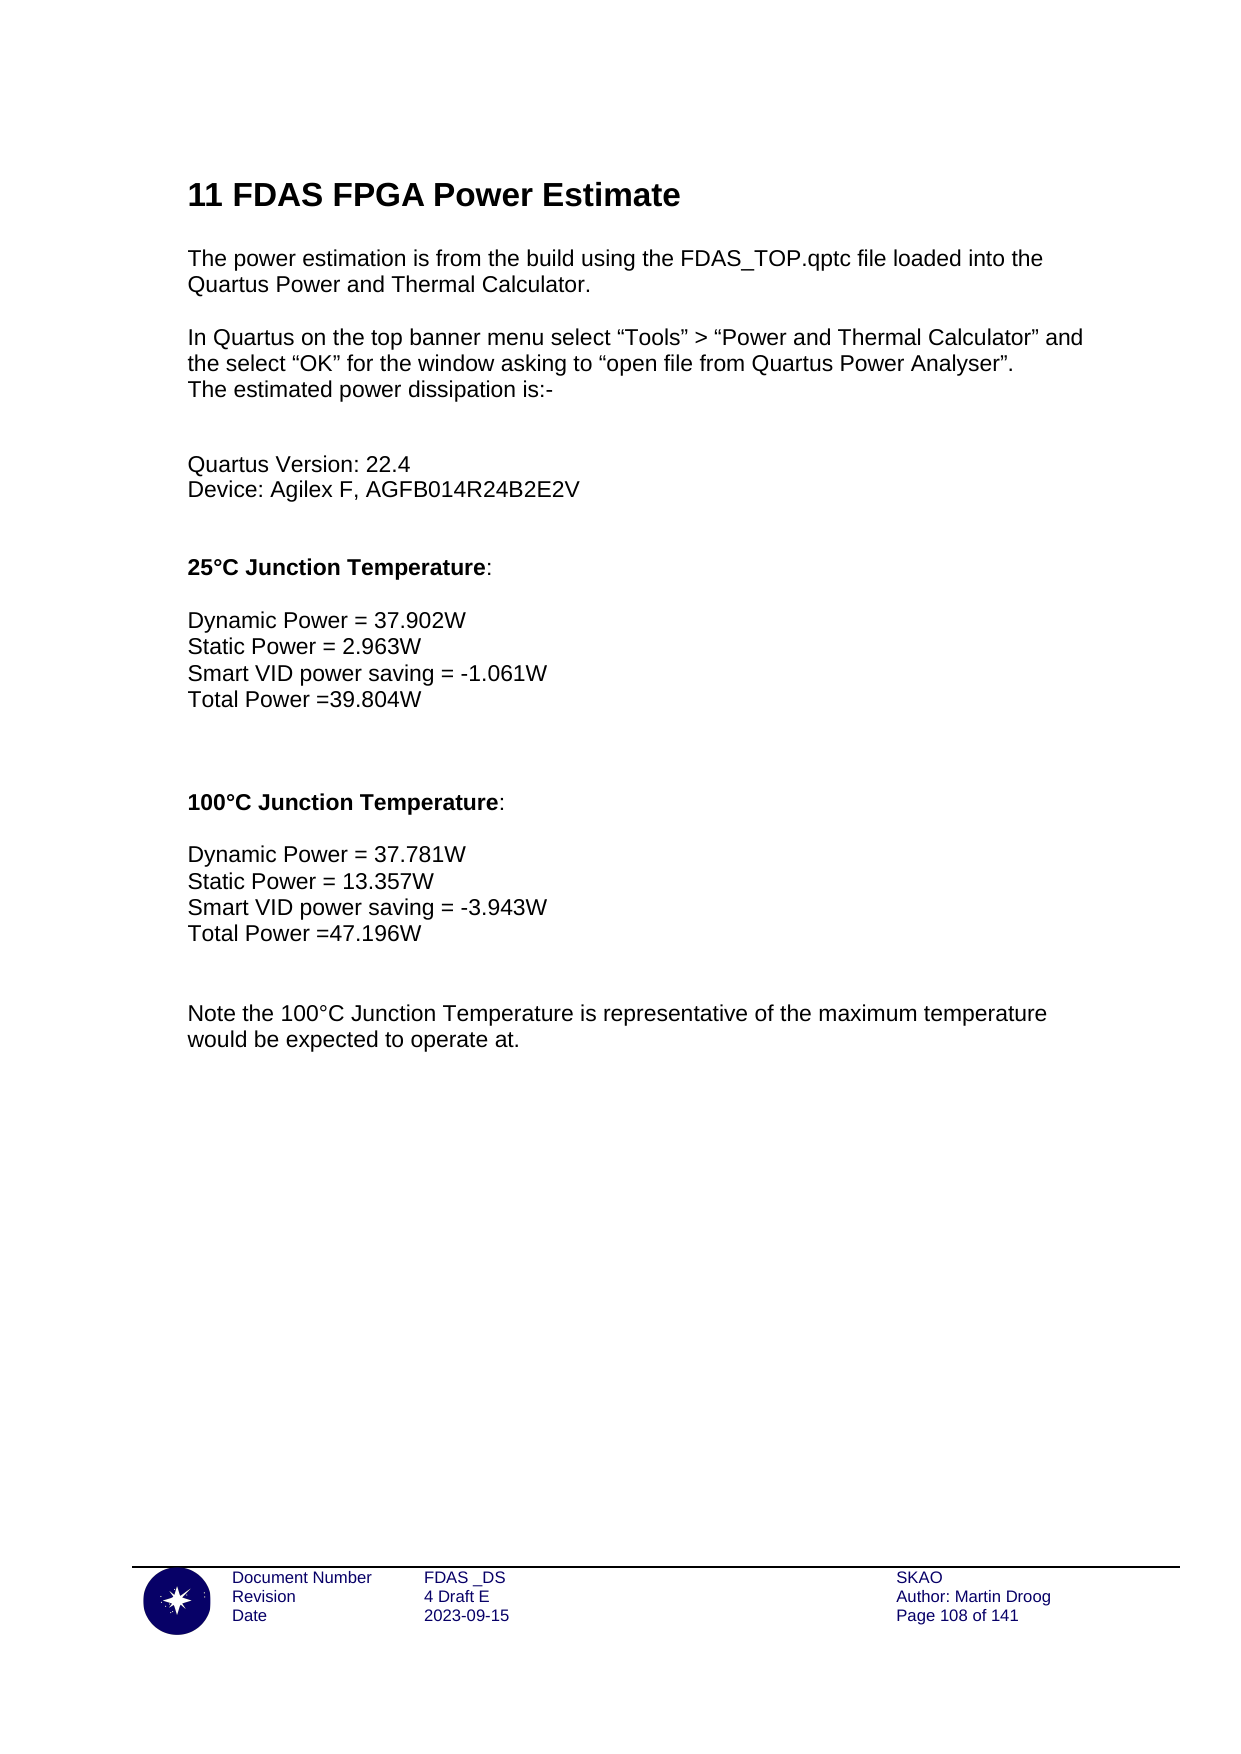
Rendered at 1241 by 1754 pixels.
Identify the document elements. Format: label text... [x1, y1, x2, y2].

text Dynamic Power = 37.902W [187, 607, 1107, 633]
text In Quartus on the top banner menu select “Tools” > “Power and Thermal Calculator” and the select “OK” for the window asking to “open file from Quartus Power Analyser”. [187, 324, 1107, 376]
text Static Power = 2.963W [187, 633, 1107, 659]
text 25°C Junction Temperature: [187, 554, 1107, 581]
text Smart VID power saving = -3.943W [187, 894, 1107, 920]
text Total Power =47.196W [187, 920, 1107, 947]
text Note the 100°C Junction Temperature is representative of the maximum temperature would be expected to operate at. [187, 999, 1107, 1052]
text Total Power =39.804W [187, 686, 1107, 712]
text Static Power = 13.357W [187, 868, 1107, 894]
text Device: Agilex F, AGFB014R24B2E2V [187, 478, 1107, 503]
text 100°C Junction Temperature: [187, 789, 1107, 815]
text Quartus Version: 22.4 [187, 453, 1107, 478]
text Smart VID power saving = -1.061W [187, 659, 1107, 686]
text The power estimation is from the build using the FDAS_TOP.qptc file loaded into the Quartus Power and Thermal Calculator. [187, 245, 1107, 297]
subtitle FDAS FPGA Power Estimate [187, 175, 1107, 213]
text The estimated power dissipation is:- [187, 376, 1107, 403]
picture [143, 1567, 211, 1635]
text Dynamic Power = 37.781W [187, 841, 1107, 868]
